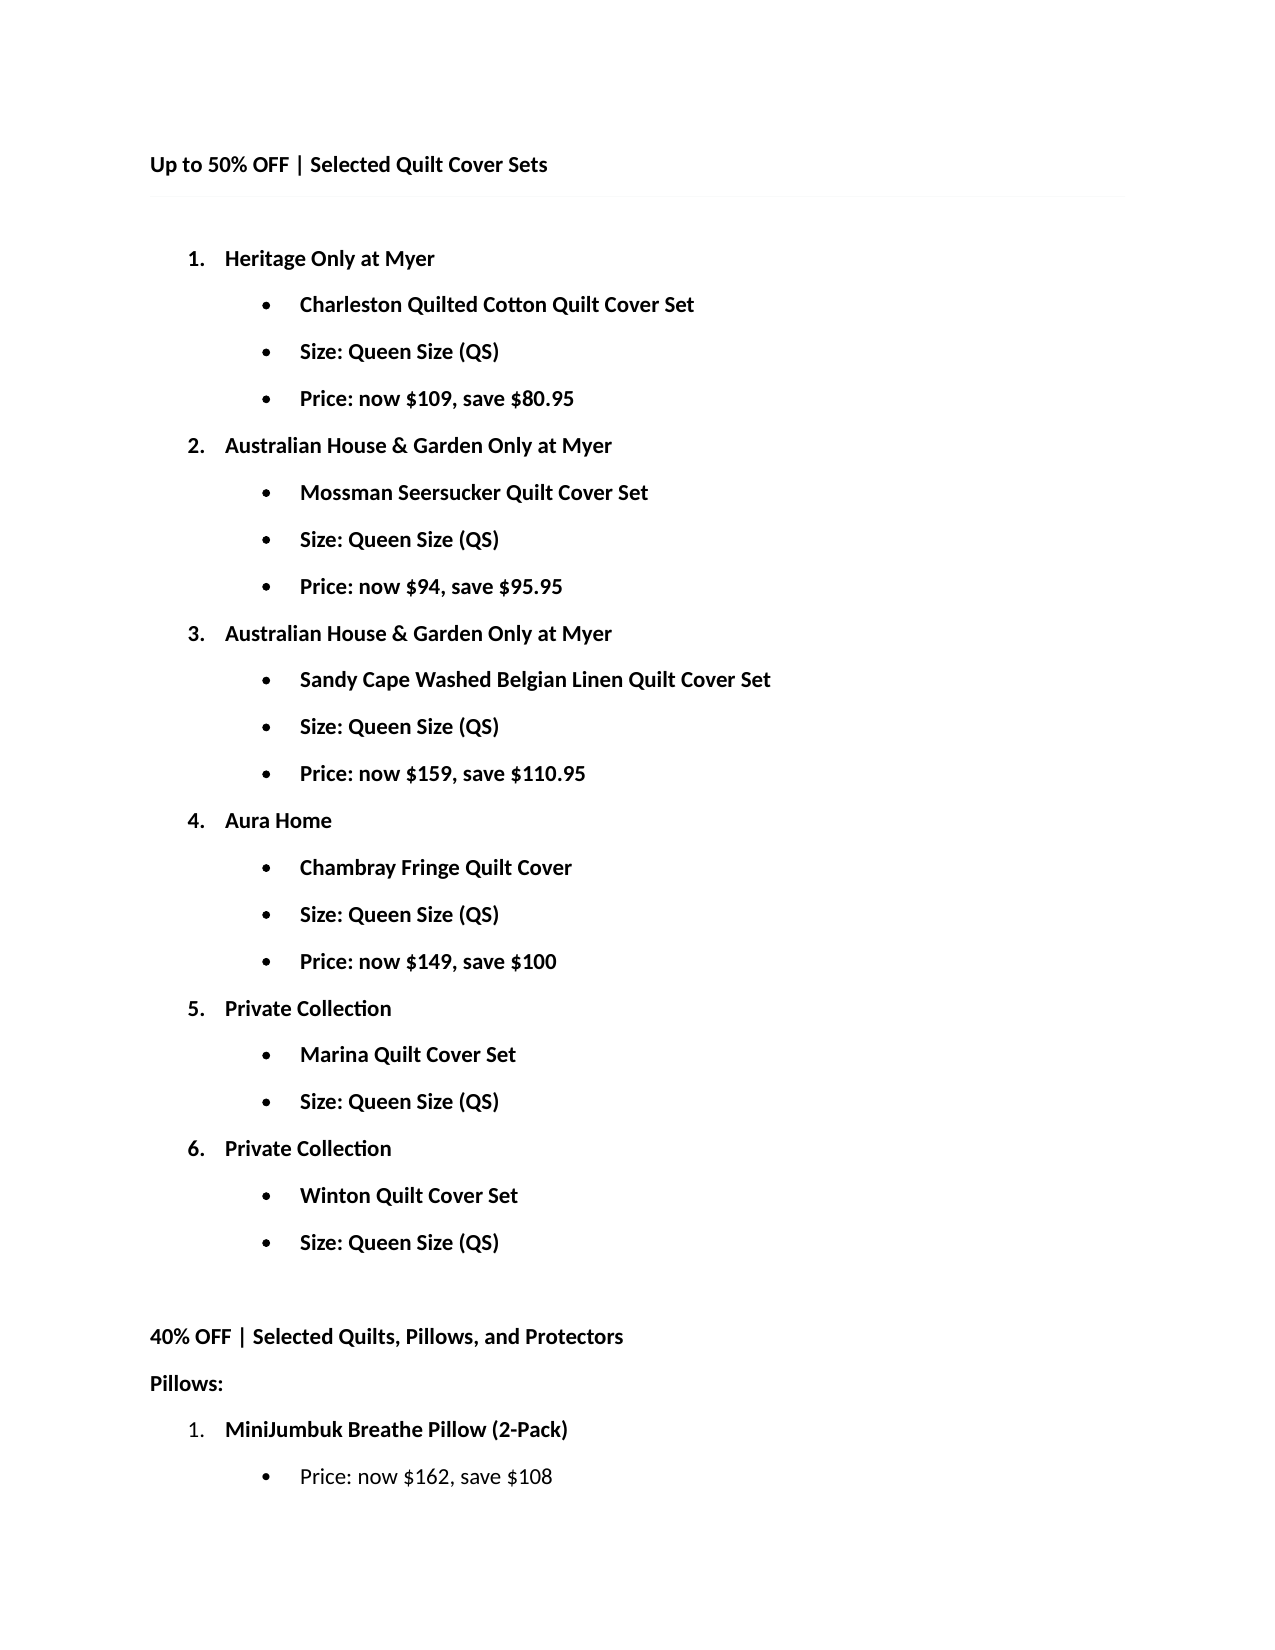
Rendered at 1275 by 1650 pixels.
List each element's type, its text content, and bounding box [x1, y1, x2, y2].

list Winton Quilt Cover Set [262, 1181, 1125, 1209]
list Size: Queen Size (QS) [262, 900, 1125, 928]
text Pillows: [150, 1369, 1125, 1397]
list Price: now $159, save $110.95 [262, 759, 1125, 787]
list Aura Home [187, 806, 1125, 834]
text 40% OFF | Selected Quilts, Pillows, and Protectors [150, 1322, 1125, 1350]
list Australian House & Garden Only at Myer [187, 431, 1125, 459]
list Private Collection [187, 1134, 1125, 1162]
list Chambray Fringe Quilt Cover [262, 853, 1125, 881]
list Size: Queen Size (QS) [262, 1087, 1125, 1116]
list Australian House & Garden Only at Myer [187, 619, 1125, 647]
list Charleston Quilted Cotton Quilt Cover Set [262, 291, 1125, 319]
text Up to 50% OFF | Selected Quilt Cover Sets [150, 150, 1125, 178]
list Size: Queen Size (QS) [262, 337, 1125, 366]
list Size: Queen Size (QS) [262, 525, 1125, 553]
list Price: now $162, save $108 [262, 1462, 1125, 1491]
list Private Collection [187, 994, 1125, 1022]
list Price: now $94, save $95.95 [262, 572, 1125, 600]
list Size: Queen Size (QS) [262, 1228, 1125, 1256]
list Price: now $109, save $80.95 [262, 384, 1125, 412]
list MiniJumbuk Breathe Pillow (2-Pack) [187, 1416, 1125, 1444]
list Heritage Only at Myer [187, 244, 1125, 272]
list Size: Queen Size (QS) [262, 712, 1125, 741]
list Price: now $149, save $100 [262, 947, 1125, 975]
list Marina Quilt Cover Set [262, 1041, 1125, 1069]
list Mossman Seersucker Quilt Cover Set [262, 478, 1125, 506]
list Sandy Cape Washed Belgian Linen Quilt Cover Set [262, 666, 1125, 694]
